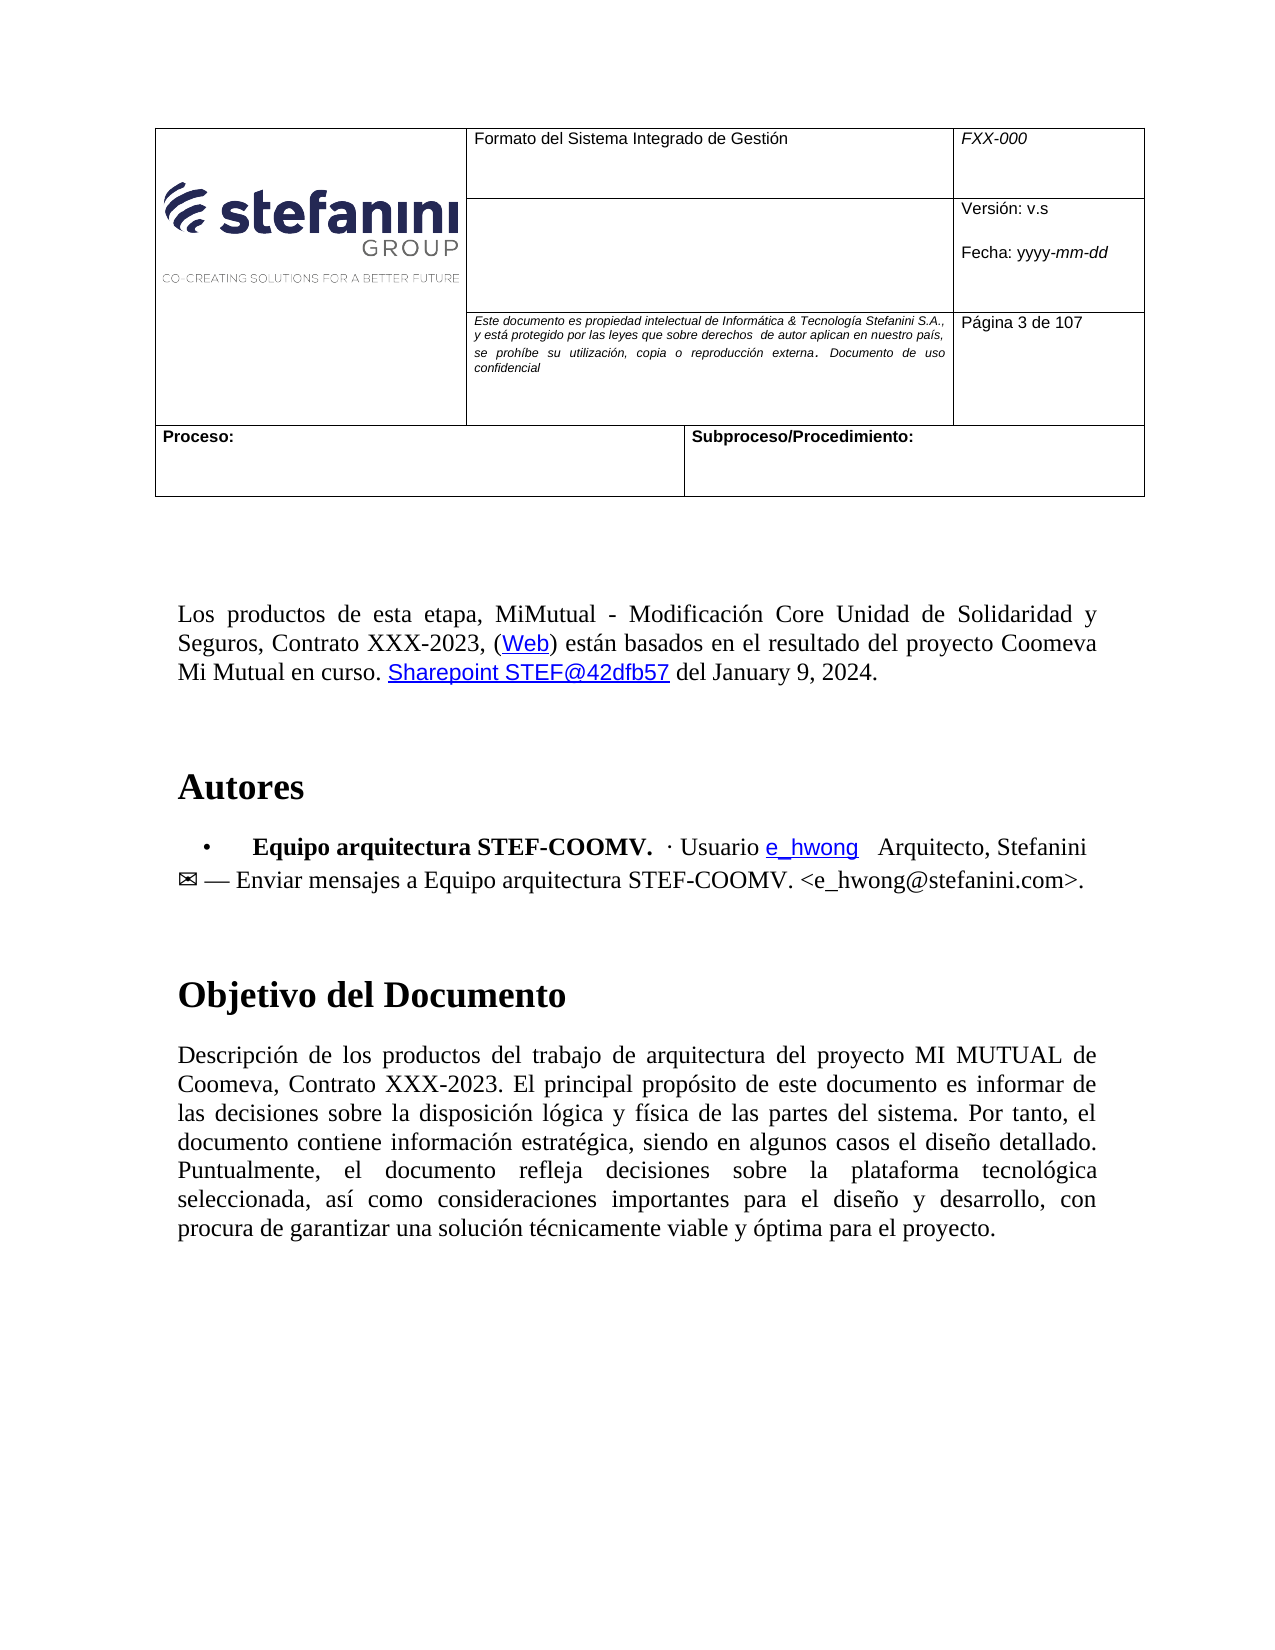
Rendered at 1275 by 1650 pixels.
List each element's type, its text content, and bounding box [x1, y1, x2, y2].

subtitle Objetivo del Documento [177, 972, 1098, 1016]
subtitle Autores [177, 764, 1098, 807]
picture [162, 182, 460, 286]
text Descripción de los productos del trabajo de arquitectura del proyecto MI MUTUAL de Coomeva, Contrato XXX-2023. El principal propósito de este documento es informar de las decisiones sobre la disposición lógica y física de las partes del sistema. Por tanto, el documento contiene información estratégica, siendo en algunos casos el diseño detallado. Puntualmente, el documento refleja decisiones sobre la plataforma tecnológica seleccionada, así como consideraciones importantes para el diseño y desarrollo, con procura de garantizar una solución técnicamente viable y óptima para el proyecto. [177, 1041, 1098, 1242]
list Equipo arquitectura STEF-COOMV. · Usuario e_hwong Arquitecto, Stefanini [202, 832, 1098, 861]
text ✉ — Enviar mensajes a Equipo arquitectura STEF-COOMV. <e_hwong@stefanini.com>. [177, 865, 1098, 894]
text Los productos de esta etapa, MiMutual - Modificación Core Unidad de Solidaridad y Seguros, Contrato XXX-2023, (Web) están basados en el resultado del proyecto Coomeva Mi Mutual en curso. Sharepoint STEF@42dfb57 del January 9, 2024. [177, 599, 1098, 686]
